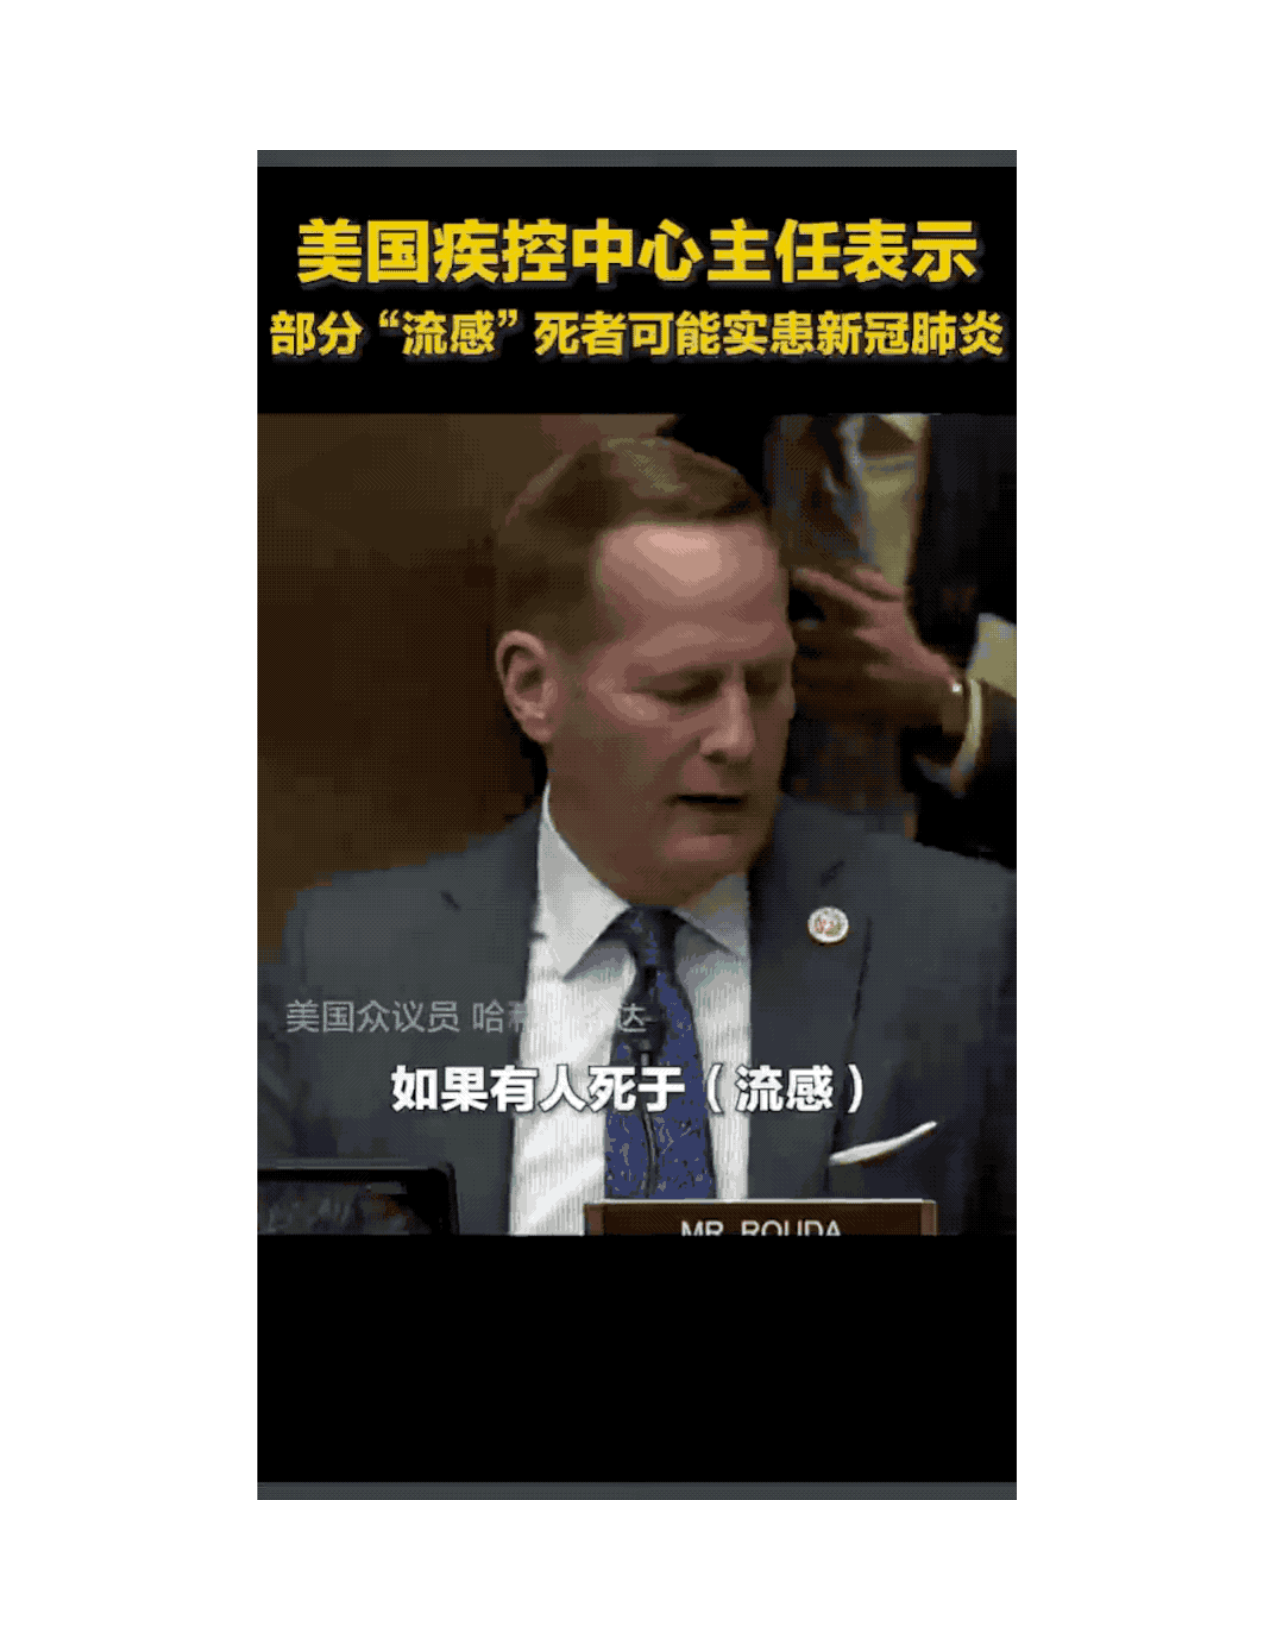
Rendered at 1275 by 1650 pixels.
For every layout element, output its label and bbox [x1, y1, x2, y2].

picture [257, 150, 1018, 1500]
